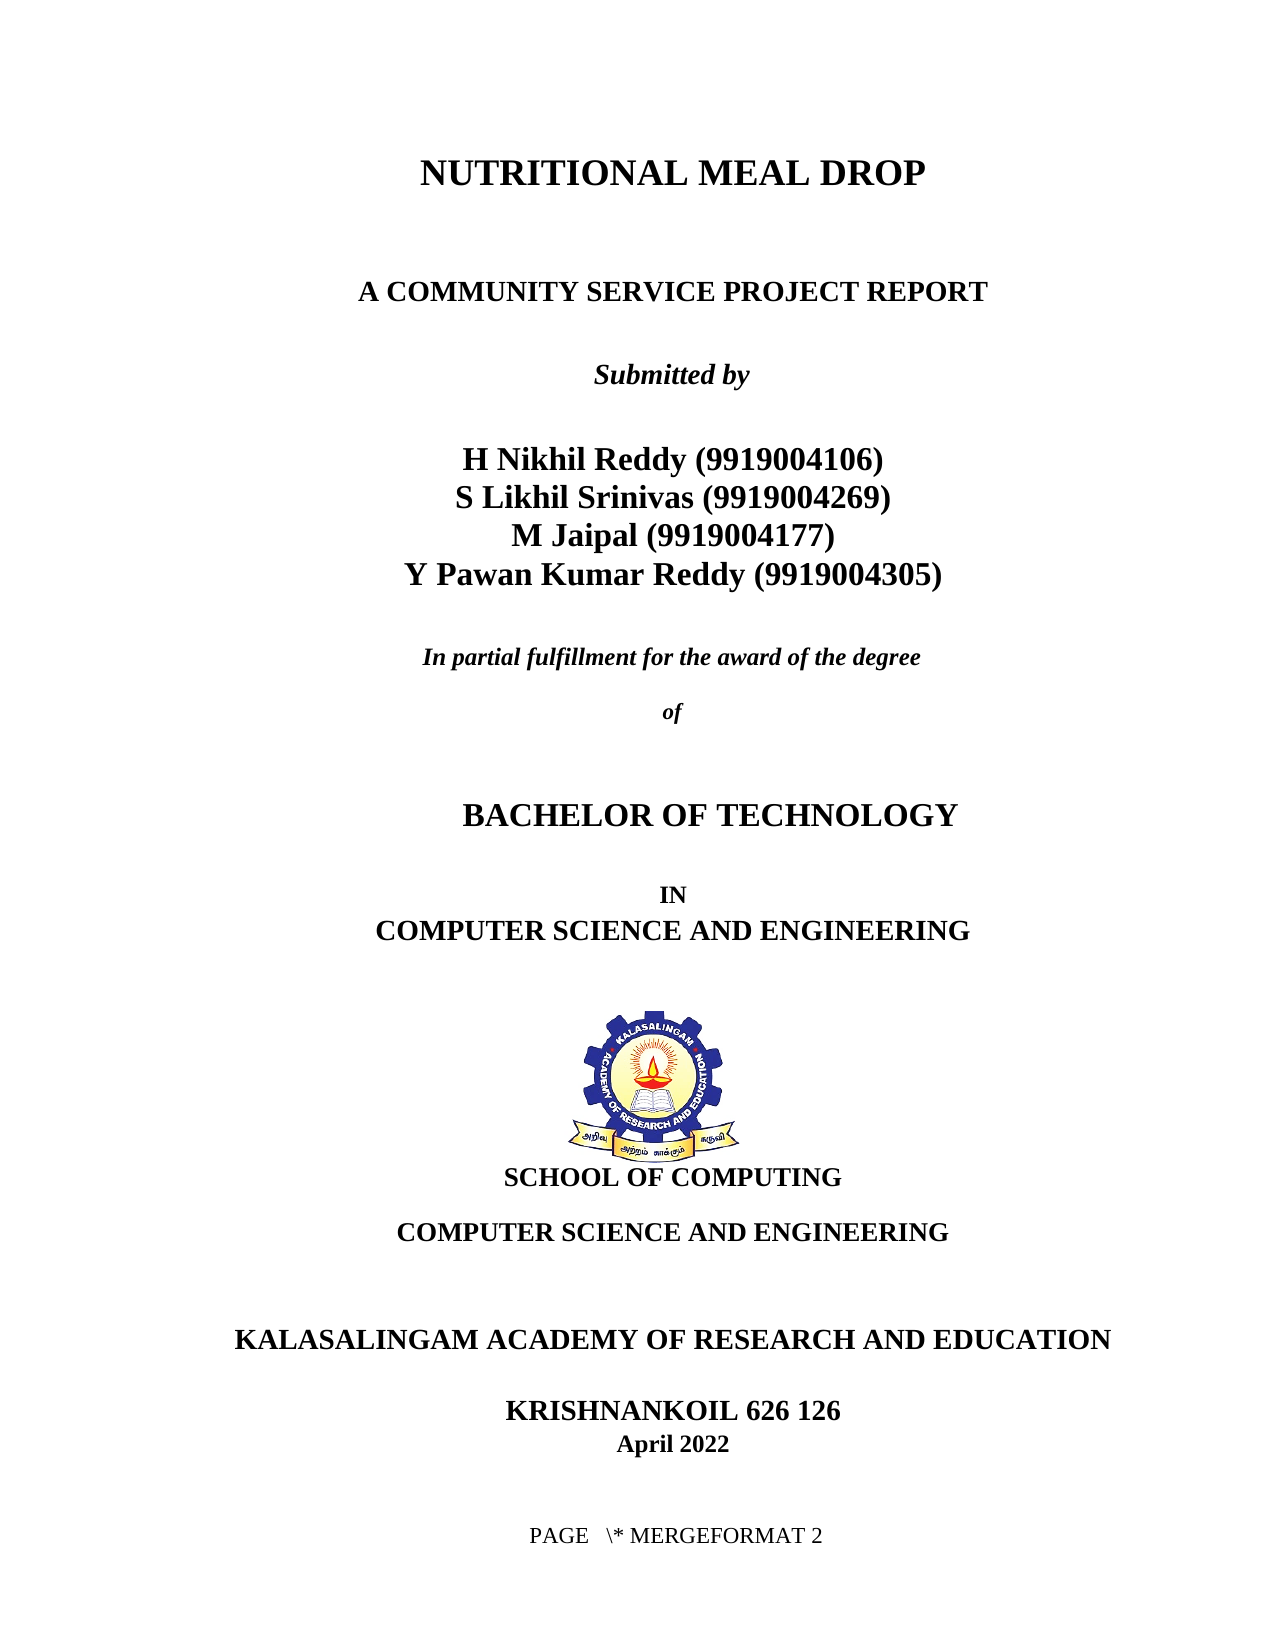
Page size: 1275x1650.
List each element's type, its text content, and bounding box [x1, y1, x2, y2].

text SCHOOL OF COMPUTING [150, 1161, 1196, 1192]
text In partial fulfillment for the award of the degree [150, 642, 1196, 671]
text M Jaipal (9919004177) [150, 516, 1196, 554]
text IN [150, 880, 1196, 909]
text A COMMUNITY SERVICE PROJECT REPORT [150, 274, 1196, 308]
text of [150, 698, 1196, 724]
text Y Pawan Kumar Reddy (9919004305) [150, 554, 1196, 592]
text Submitted by [150, 357, 1196, 390]
picture [185, 994, 1161, 1161]
text KALASALINGAM ACADEMY OF RESEARCH AND EDUCATION [150, 1322, 1196, 1355]
text NUTRITIONAL MEAL DROP [150, 150, 1196, 193]
text BACHELOR OF TECHNOLOGY [150, 796, 1196, 834]
text COMPUTER SCIENCE AND ENGINEERING [150, 1216, 1196, 1247]
text COMPUTER SCIENCE AND ENGINEERING [150, 913, 1196, 946]
text S Likhil Srinivas (9919004269) [150, 477, 1196, 516]
text April 2022 [150, 1429, 1196, 1458]
text KRISHNANKOIL 626 126 [150, 1393, 1196, 1426]
text H Nikhil Reddy (9919004106) [150, 439, 1196, 477]
